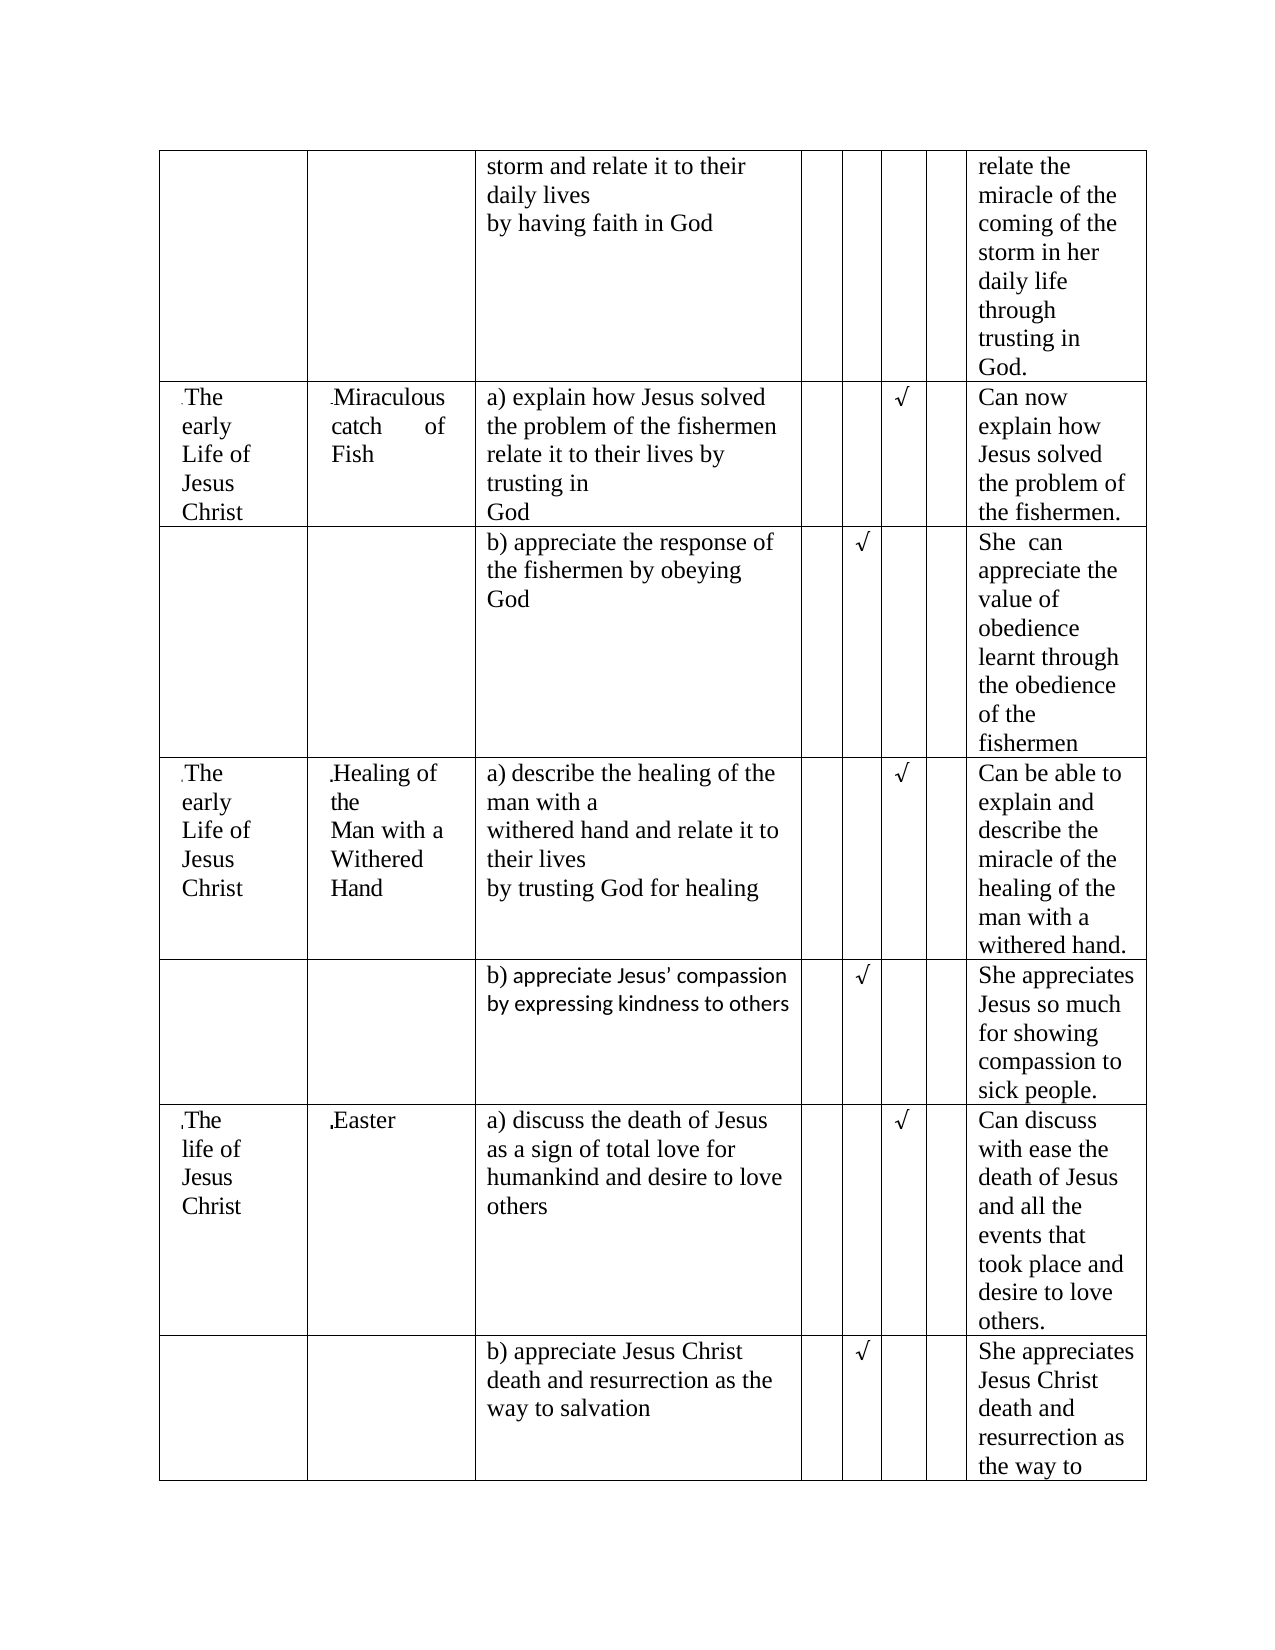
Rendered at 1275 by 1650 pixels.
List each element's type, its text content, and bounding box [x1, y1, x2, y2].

table_cell [843, 758, 881, 959]
table_cell The life of Jesus Christ [160, 1105, 307, 1335]
table_cell Can be able to explain and describe the miracle of the healing of the man with a withered hand. [967, 758, 1146, 959]
table_cell [308, 151, 475, 381]
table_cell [967, 1336, 1146, 1480]
table_cell [927, 151, 966, 381]
table_cell a) explain how Jesus solved the problem of the fishermen relate it to their lives by trusting in God [476, 382, 801, 526]
table_cell b) appreciate the response of the fishermen by obeying God [476, 527, 801, 757]
table_cell [308, 527, 475, 757]
table_cell [160, 151, 307, 381]
table_cell [927, 960, 966, 1104]
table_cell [967, 151, 1146, 381]
table_cell [927, 1336, 966, 1480]
table_cell [882, 1336, 926, 1480]
table_cell √ [843, 151, 881, 381]
table_cell √ [882, 1105, 926, 1335]
table_cell [927, 1105, 966, 1335]
table_cell [160, 960, 307, 1104]
table_cell a) discuss the death of Jesus as a sign of total love for humankind and desire to love others [476, 1105, 801, 1335]
table_cell Miraculous catch of Fish [308, 382, 475, 526]
table_cell √ [882, 382, 926, 526]
table_cell [802, 382, 842, 526]
table_cell √ [843, 960, 881, 1104]
table_cell She appreciates Jesus so much for showing compassion to sick people. [967, 960, 1146, 1104]
table_cell Healing of the Man with a Withered Hand [308, 758, 475, 959]
table_cell [802, 960, 842, 1104]
table_cell [927, 527, 966, 757]
table_cell She can appreciate the value of obedience learnt through the obedience of the fishermen [967, 527, 1146, 757]
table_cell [476, 151, 801, 381]
table_cell √ [843, 1336, 881, 1480]
table_cell [802, 1105, 842, 1335]
table_cell [308, 960, 475, 1104]
table_cell a) describe the healing of the man with a withered hand and relate it to their lives by trusting God for healing [476, 758, 801, 959]
table_cell [882, 151, 926, 381]
table_cell [802, 1336, 842, 1480]
table_cell b) appreciate Jesus’ compassion by expressing kindness to others [476, 960, 801, 1104]
table_cell [802, 527, 842, 757]
table_cell √ [882, 758, 926, 959]
table_cell [802, 151, 842, 381]
table_cell √ [843, 527, 881, 757]
table_cell [927, 382, 966, 526]
table_cell [882, 960, 926, 1104]
table_cell [160, 527, 307, 757]
table_cell [802, 758, 842, 959]
table_cell [160, 1336, 307, 1480]
table_cell [882, 527, 926, 757]
table_cell [308, 1336, 475, 1480]
table_cell Can now explain how Jesus solved the problem of the fishermen. [967, 382, 1146, 526]
table_cell Can discuss with ease the death of Jesus and all the events that took place and desire to love others. [967, 1105, 1146, 1335]
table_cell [476, 1336, 801, 1480]
table_cell The early Life of Jesus Christ [160, 758, 307, 959]
table_cell [843, 382, 881, 526]
table_cell [927, 758, 966, 959]
table_cell The early Life of Jesus Christ [160, 382, 307, 526]
table_cell [843, 1105, 881, 1335]
table_cell Easter [308, 1105, 475, 1335]
